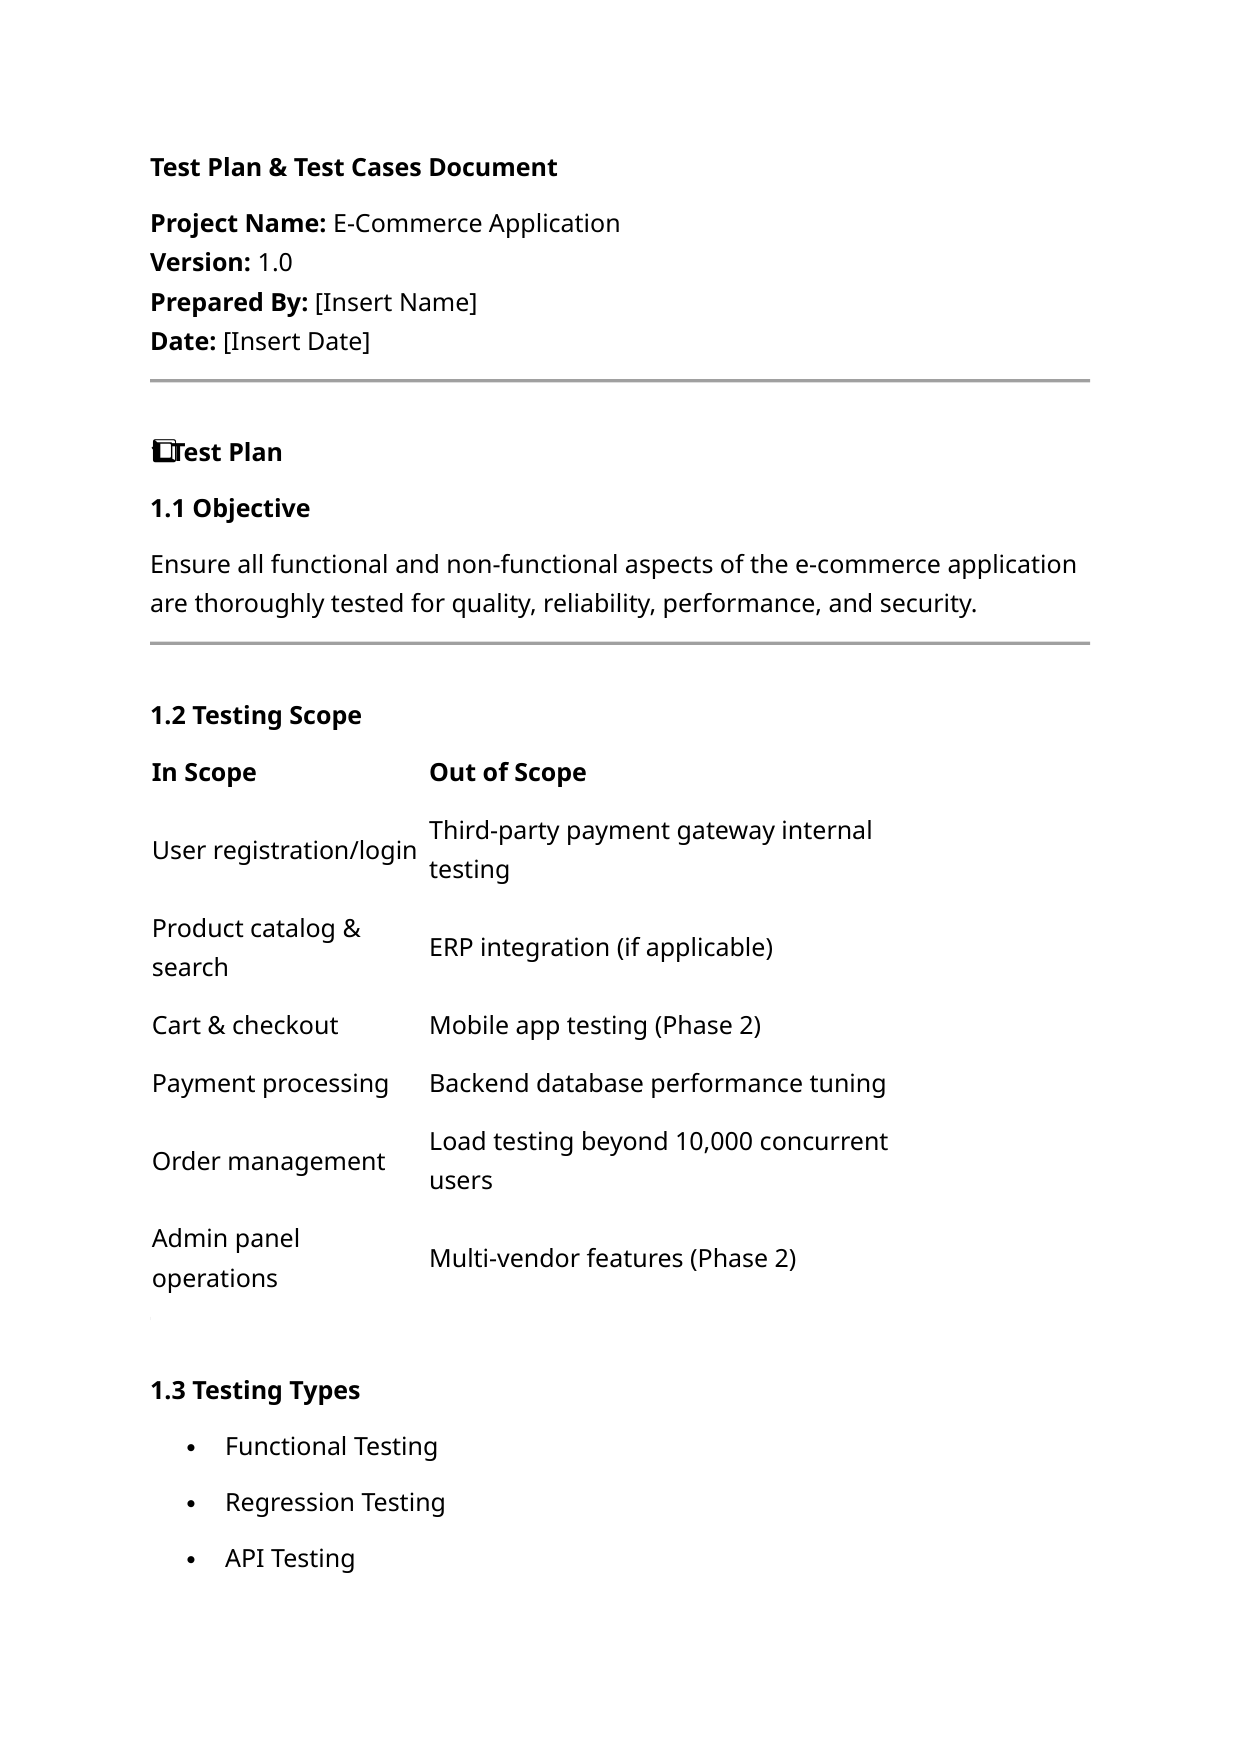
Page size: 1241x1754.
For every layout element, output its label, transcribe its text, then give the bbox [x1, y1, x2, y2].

table_cell Admin panel operations [150, 1220, 427, 1317]
table_cell Order management [150, 1122, 427, 1219]
table_header Out of Scope [428, 753, 919, 811]
text Test Plan & Test Cases Document [150, 150, 1090, 184]
text Ensure all functional and non-functional aspects of the e-commerce application are thoroughly tested for quality, reliability, performance, and security. [150, 547, 1090, 620]
table_header In Scope [150, 753, 427, 811]
text 1️⃣ Test Plan [150, 435, 1090, 469]
table_cell Mobile app testing (Phase 2) [428, 1006, 919, 1064]
table_cell Backend database performance tuning [428, 1064, 919, 1122]
table_cell Multi-vendor features (Phase 2) [428, 1220, 919, 1317]
table_cell Product catalog & search [150, 909, 427, 1006]
table_cell User registration/login [150, 811, 427, 909]
table_cell Load testing beyond 10,000 concurrent users [428, 1122, 919, 1219]
list Functional Testing [187, 1428, 1090, 1463]
text 1.1 Objective [150, 491, 1090, 525]
text Project Name: E-Commerce Application Version: 1.0 Prepared By: [Insert Name] Date: [Insert Date] [150, 206, 1090, 357]
list API Testing [187, 1540, 1090, 1574]
list Regression Testing [187, 1484, 1090, 1518]
text 1.2 Testing Scope [150, 697, 1090, 732]
text 1.3 Testing Types [150, 1373, 1090, 1407]
table_cell Cart & checkout [150, 1006, 427, 1064]
table_cell ERP integration (if applicable) [428, 909, 919, 1006]
table_cell Payment processing [150, 1064, 427, 1122]
table_cell Third-party payment gateway internal testing [428, 811, 919, 909]
